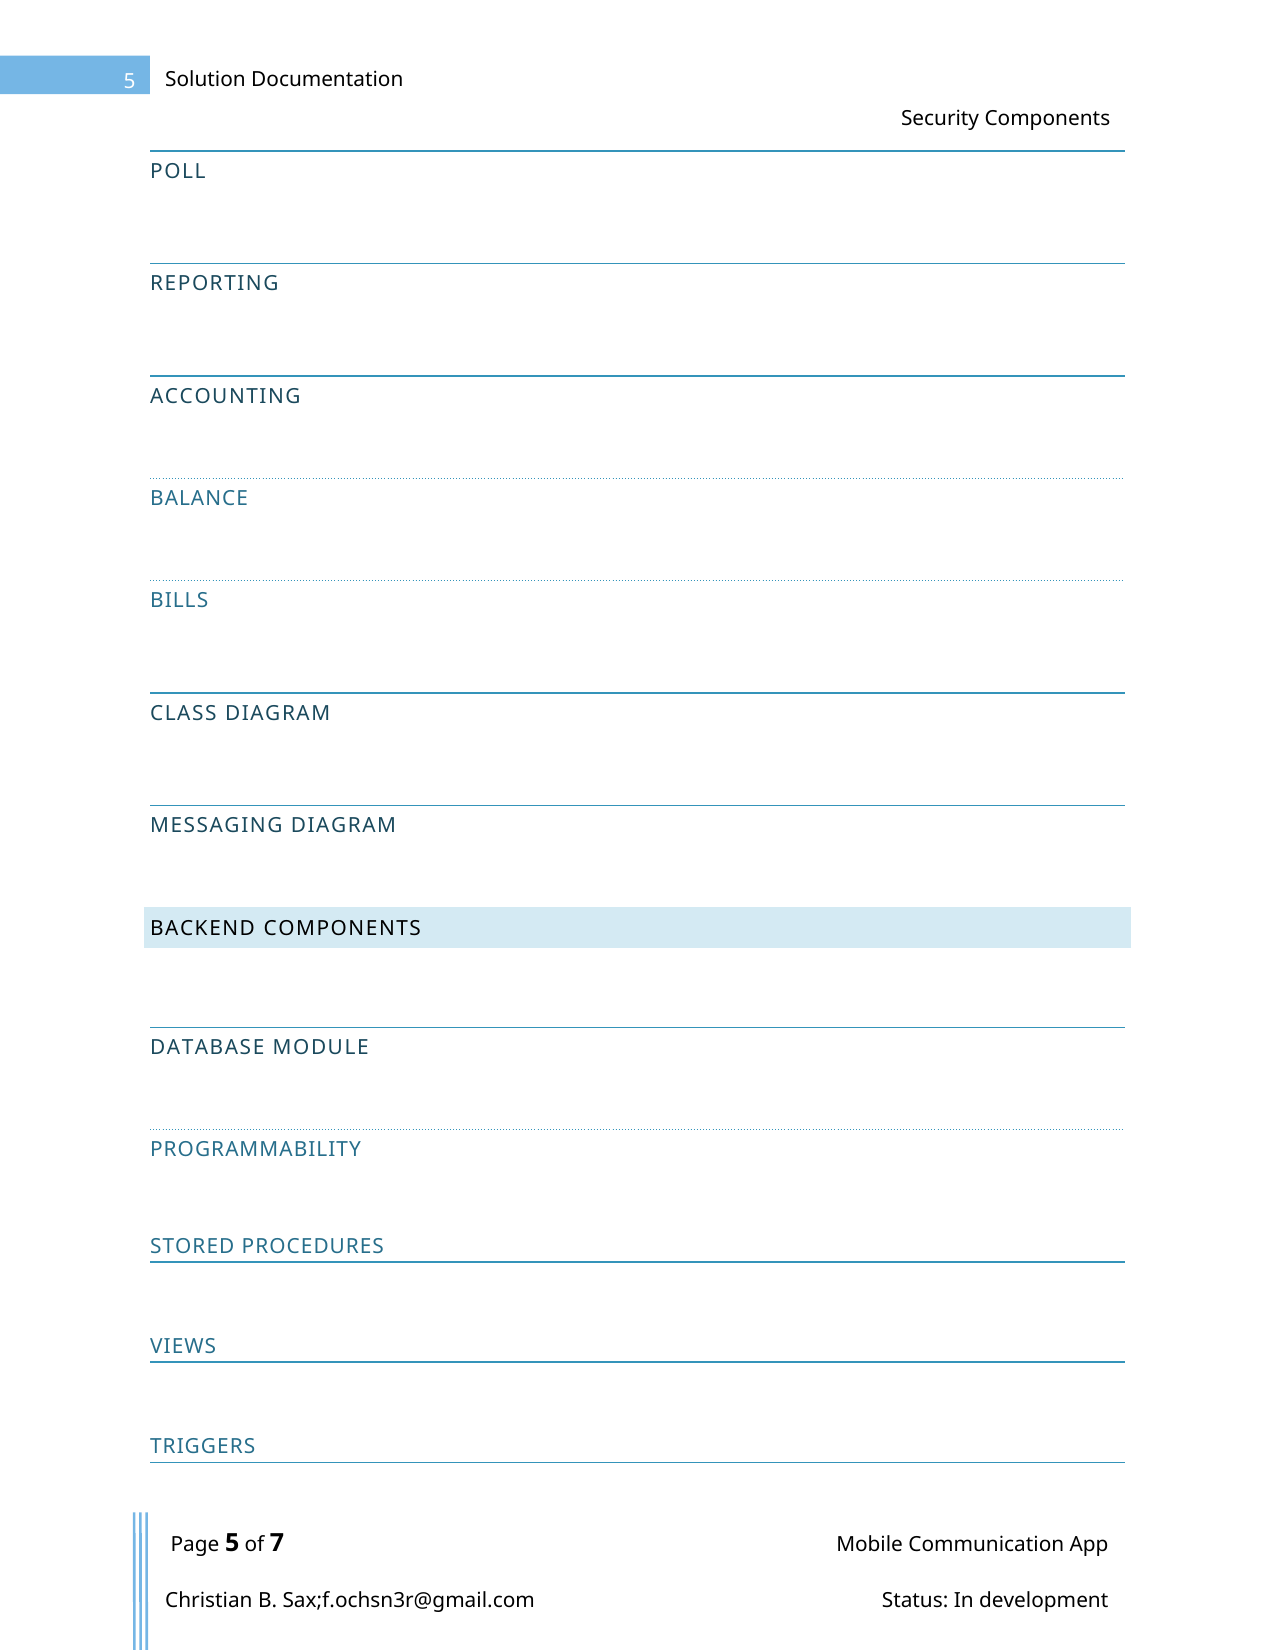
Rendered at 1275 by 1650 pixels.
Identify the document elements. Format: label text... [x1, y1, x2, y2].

subtitle Views [150, 1331, 1125, 1361]
subtitle Programmability [150, 1128, 1125, 1163]
subtitle Accounting [150, 377, 1125, 409]
subtitle Triggers [150, 1431, 1125, 1462]
subtitle Stored Procedures [150, 1231, 1125, 1261]
subtitle Backend Components [150, 913, 1125, 942]
subtitle Balance [150, 477, 1125, 512]
subtitle Poll [150, 152, 1125, 184]
subtitle Bills [150, 579, 1125, 614]
subtitle Messaging Diagram [150, 806, 1125, 839]
subtitle Class Diagram [150, 694, 1125, 726]
subtitle Reporting [150, 264, 1125, 297]
subtitle Database Module [150, 1028, 1125, 1061]
